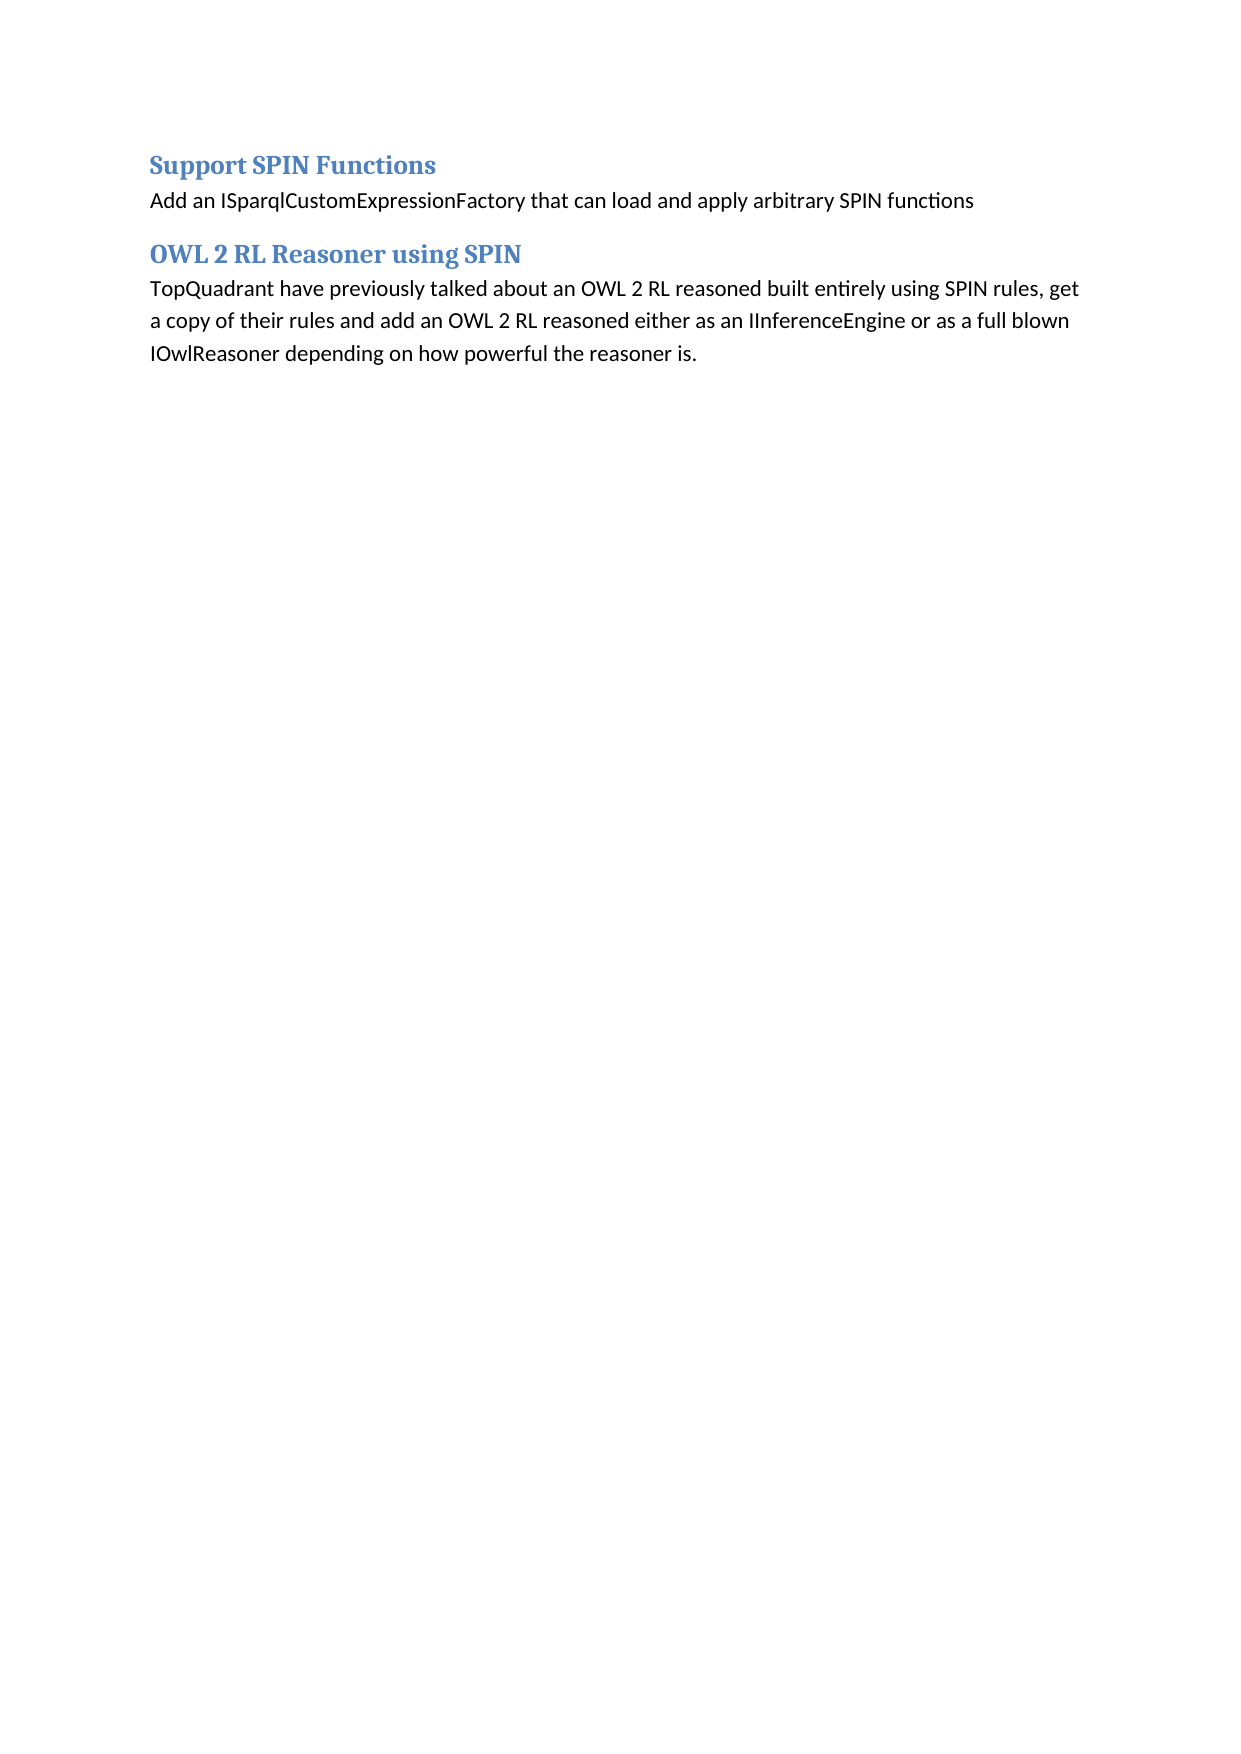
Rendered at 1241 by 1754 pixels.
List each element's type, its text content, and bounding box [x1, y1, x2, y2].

subtitle OWL 2 RL Reasoner using SPIN [150, 239, 1090, 270]
subtitle Support SPIN Functions [150, 150, 1090, 181]
text TopQuadrant have previously talked about an OWL 2 RL reasoned built entirely using SPIN rules, get a copy of their rules and add an OWL 2 RL reasoned either as an IInferenceEngine or as a full blown IOwlReasoner depending on how powerful the reasoner is. [150, 274, 1090, 367]
text Add an ISparqlCustomExpressionFactory that can load and apply arbitrary SPIN functions [150, 186, 1090, 214]
